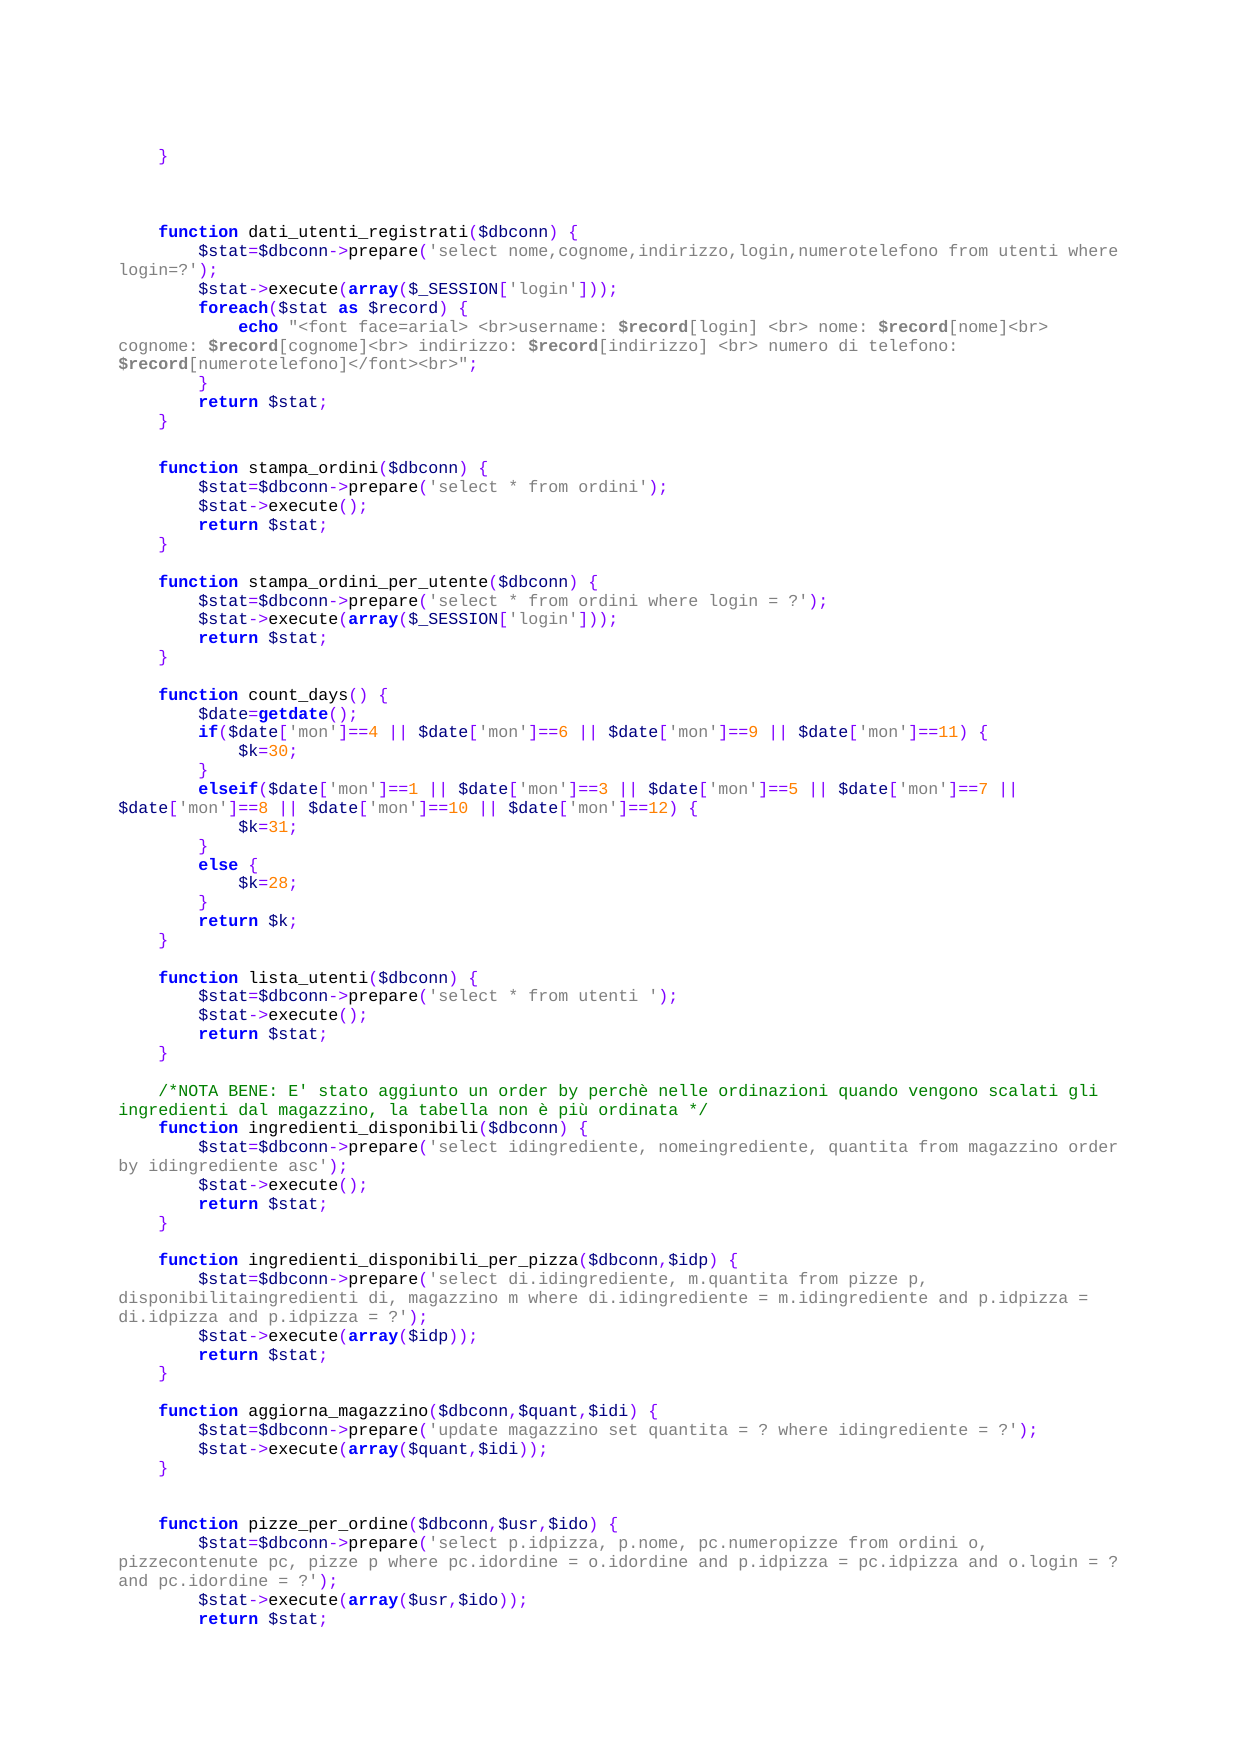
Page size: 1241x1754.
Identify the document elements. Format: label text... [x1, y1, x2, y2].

text /*NOTA BENE: E' stato aggiunto un order by perchè nelle ordinazioni quando vengono scalati gli ingredienti dal magazzino, la tabella non è più ordinata */ [118, 1082, 1122, 1120]
text } [118, 894, 1122, 913]
text $date=getdate(); [118, 705, 1122, 724]
text } [118, 837, 1122, 856]
text function dati_utenti_registrati($dbconn) { [118, 224, 1122, 243]
text $stat=$dbconn->prepare('select * from ordini where login = ?'); [118, 592, 1122, 611]
text if($date['mon']==4 || $date['mon']==6 || $date['mon']==9 || $date['mon']==11) { [118, 724, 1122, 743]
text return $stat; [118, 394, 1122, 412]
text function stampa_ordini($dbconn) { [118, 460, 1122, 479]
text elseif($date['mon']==1 || $date['mon']==3 || $date['mon']==5 || $date['mon']==7 || $date['mon']==8 || $date['mon']==10 || $date['mon']==12) { [118, 781, 1122, 818]
text $stat->execute(array($_SESSION['login'])); [118, 281, 1122, 299]
text $stat->execute(); [118, 498, 1122, 517]
text function lista_utenti($dbconn) { [118, 969, 1122, 988]
text return $stat; [118, 1026, 1122, 1044]
text $stat->execute(array($_SESSION['login'])); [118, 611, 1122, 630]
text return $stat; [118, 1346, 1122, 1365]
text function ingredienti_disponibili($dbconn) { [118, 1120, 1122, 1139]
text function aggiorna_magazzino($dbconn,$quant,$idi) { [118, 1403, 1122, 1422]
text $stat=$dbconn->prepare('update magazzino set quantita = ? where idingrediente = ?'); [118, 1422, 1122, 1441]
text $stat->execute(); [118, 1007, 1122, 1026]
text $stat->execute(array($quant,$idi)); [118, 1441, 1122, 1459]
text } [118, 375, 1122, 394]
text $stat=$dbconn->prepare('select di.idingrediente, m.quantita from pizze p, disponibilitaingredienti di, magazzino m where di.idingrediente = m.idingrediente and p.idpizza = di.idpizza and p.idpizza = ?'); [118, 1271, 1122, 1327]
text return $k; [118, 913, 1122, 931]
text } [118, 536, 1122, 554]
text } [118, 1214, 1122, 1233]
text } [118, 1044, 1122, 1063]
text } [118, 412, 1122, 431]
text else { [118, 856, 1122, 875]
text function ingredienti_disponibili_per_pizza($dbconn,$idp) { [118, 1252, 1122, 1271]
text $stat=$dbconn->prepare('select p.idpizza, p.nome, pc.numeropizze from ordini o, pizzecontenute pc, pizze p where pc.idordine = o.idordine and p.idpizza = pc.idpizza and o.login = ? and pc.idordine = ?'); [118, 1535, 1122, 1591]
text $stat=$dbconn->prepare('select * from ordini'); [118, 479, 1122, 498]
text foreach($stat as $record) { [118, 299, 1122, 318]
text } [118, 931, 1122, 950]
text $stat=$dbconn->prepare('select * from utenti '); [118, 988, 1122, 1007]
text } [118, 762, 1122, 781]
text $k=28; [118, 875, 1122, 894]
text $stat=$dbconn->prepare('select idingrediente, nomeingrediente, quantita from magazzino order by idingrediente asc'); [118, 1139, 1122, 1177]
text } [118, 1459, 1122, 1478]
text } [118, 148, 1122, 166]
text function stampa_ordini_per_utente($dbconn) { [118, 573, 1122, 592]
text function pizze_per_ordine($dbconn,$usr,$ido) { [118, 1516, 1122, 1535]
text return $stat; [118, 1610, 1122, 1629]
text } [118, 649, 1122, 667]
text $stat->execute(array($idp)); [118, 1327, 1122, 1346]
text $stat=$dbconn->prepare('select nome,cognome,indirizzo,login,numerotelefono from utenti where login=?'); [118, 243, 1122, 281]
text return $stat; [118, 630, 1122, 649]
text $k=31; [118, 818, 1122, 837]
text echo "<font face=arial> <br>username: $record[login] <br> nome: $record[nome]<br> cognome: $record[cognome]<br> indirizzo: $record[indirizzo] <br> numero di telefono: $record[numerotelefono]</font><br>"; [118, 318, 1122, 375]
text return $stat; [118, 517, 1122, 536]
text function count_days() { [118, 686, 1122, 705]
text $stat->execute(array($usr,$ido)); [118, 1591, 1122, 1610]
text return $stat; [118, 1195, 1122, 1214]
text $k=30; [118, 743, 1122, 762]
text $stat->execute(); [118, 1177, 1122, 1195]
text } [118, 1365, 1122, 1384]
